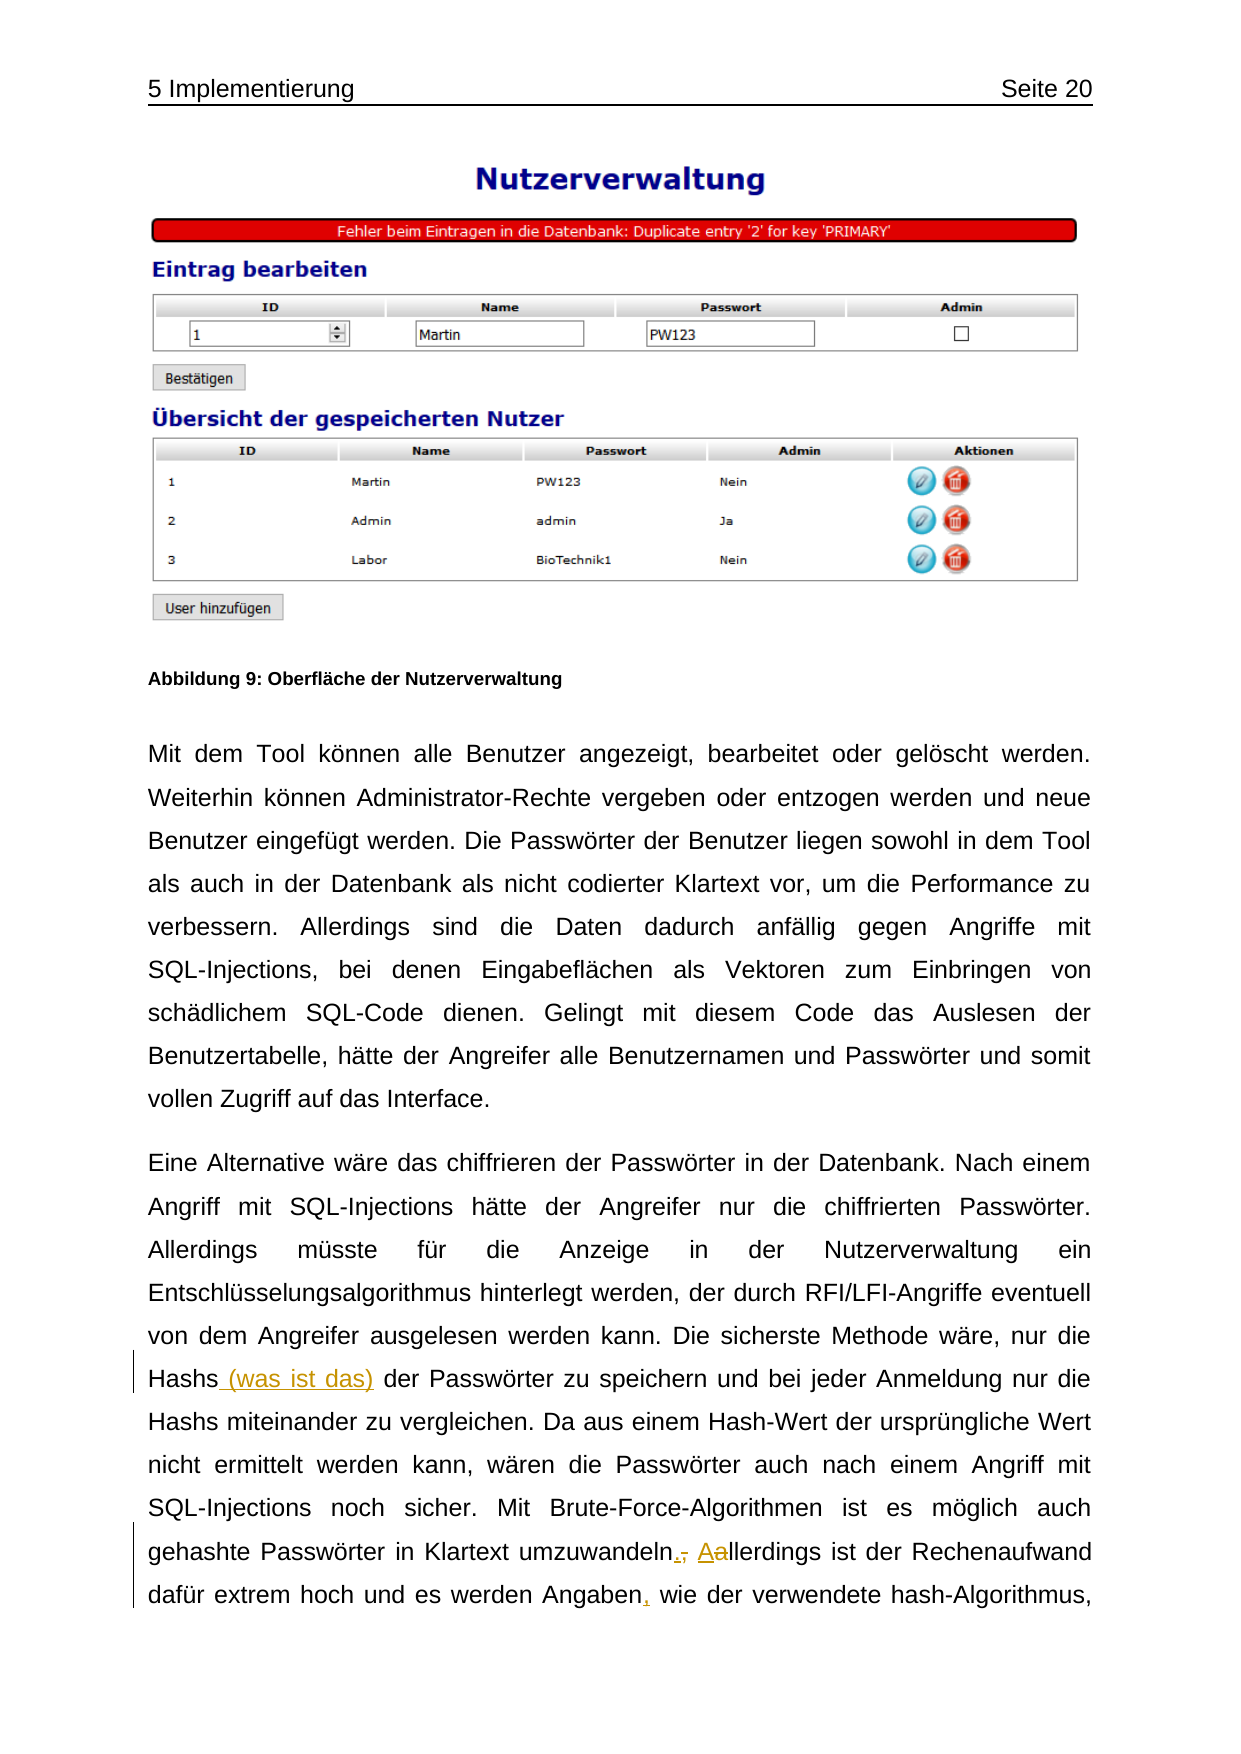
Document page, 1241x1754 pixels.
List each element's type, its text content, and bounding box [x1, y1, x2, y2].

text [148, 1148, 1093, 1608]
text Mit dem Tool können alle Benutzer angezeigt, bearbeitet oder gelöscht werden. Weiterhin können Administrator-Rechte vergeben oder entzogen werden und neue Benutzer eingefügt werden. Die Passwörter der Benutzer liegen sowohl in dem Tool als auch in der Datenbank als nicht codierter Klartext vor, um die Performance zu verbessern. Allerdings sind die Daten dadurch anfällig gegen Angriffe mit SQL-Injections, bei denen Eingabeflächen als Vektoren zum Einbringen von schädlichem SQL-Code dienen. Gelingt mit diesem Code das Auslesen der Benutzertabelle, hätte der Angreifer alle Benutzernamen und Passwörter und somit vollen Zugriff auf das Interface. [148, 739, 1093, 1113]
picture [147, 147, 1093, 633]
text Abbildung 9: Oberfläche der Nutzerverwaltung [148, 668, 1093, 689]
